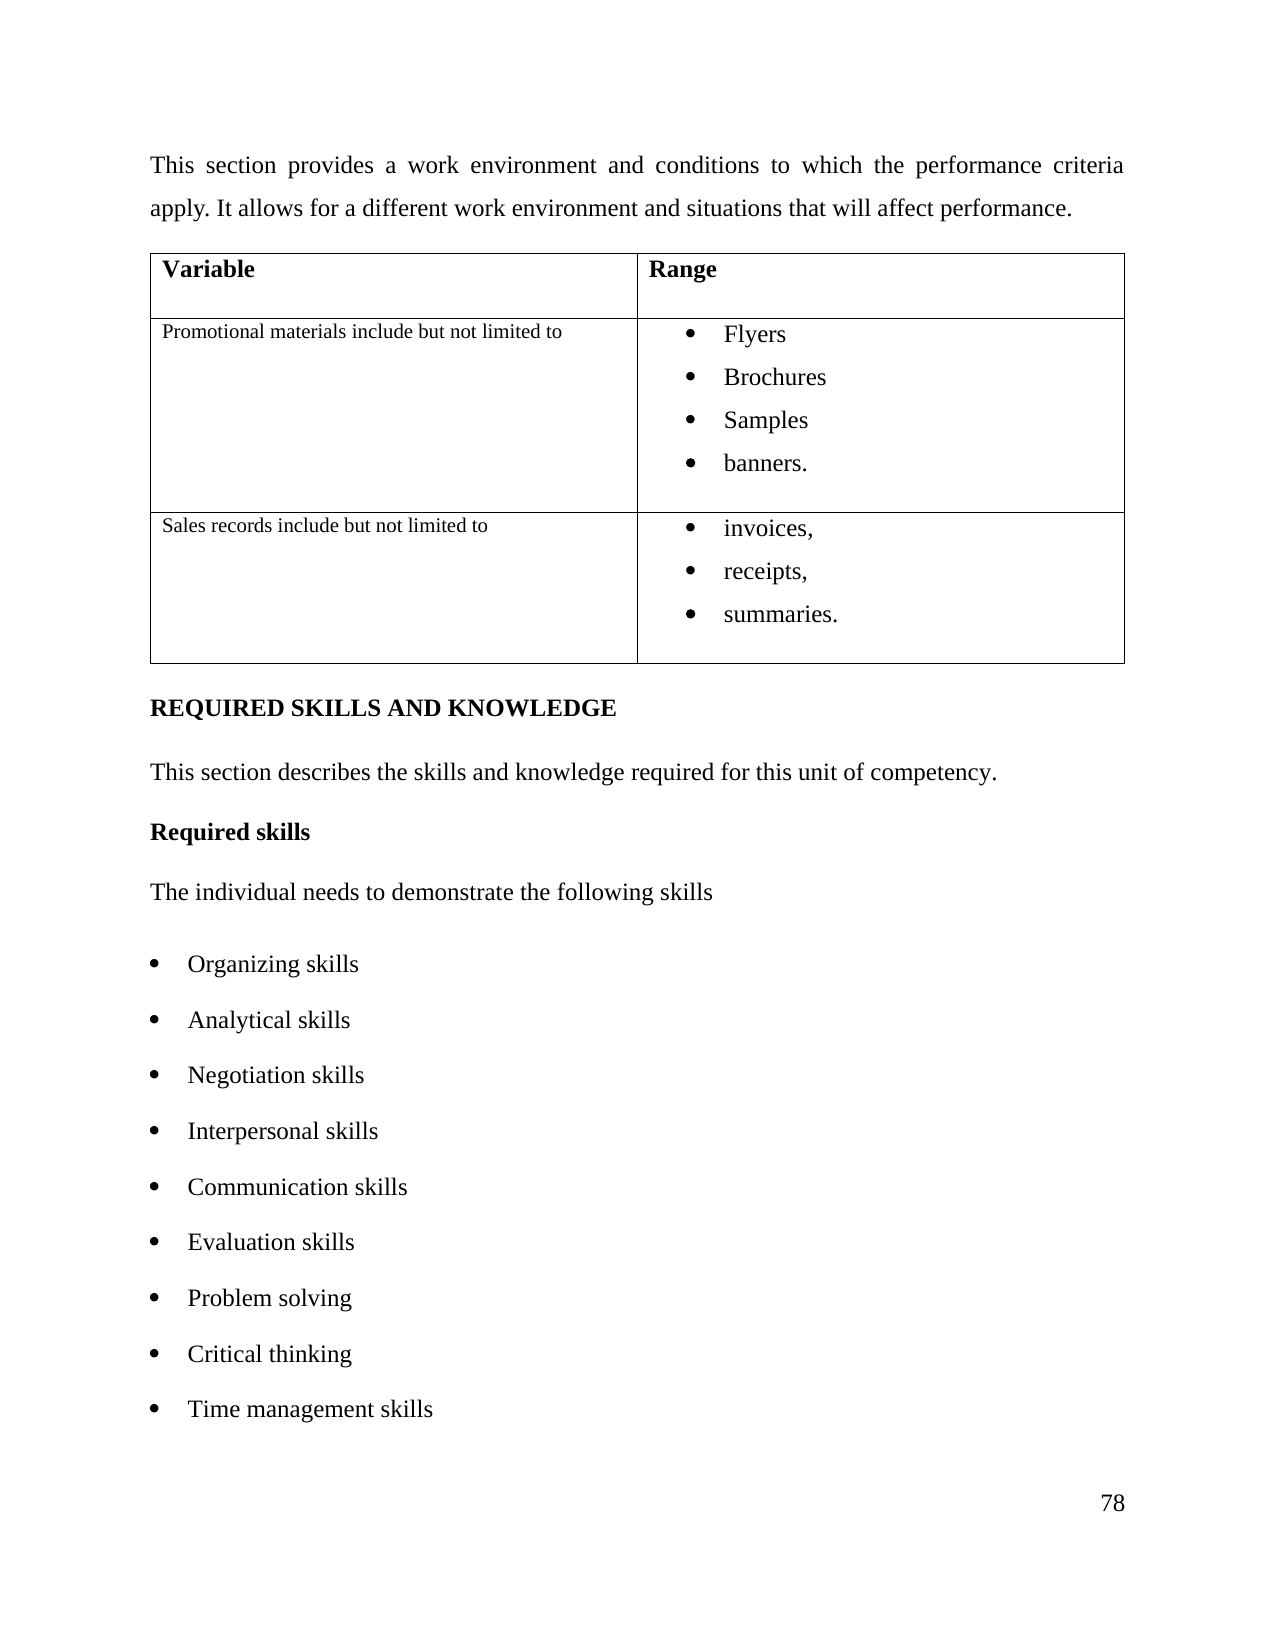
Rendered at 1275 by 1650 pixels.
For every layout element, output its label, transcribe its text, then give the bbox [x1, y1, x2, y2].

list Communication skills [150, 1172, 1118, 1201]
table_cell invoices, receipts, summaries. [638, 513, 1124, 663]
table_cell Sales records include but not limited to [151, 513, 637, 663]
list Critical thinking [150, 1339, 1118, 1367]
text This section provides a work environment and conditions to which the performance criteria apply. It allows for a different work environment and situations that will affect performance. [150, 150, 1125, 222]
list Analytical skills [150, 1005, 1118, 1034]
table_header Variable [151, 254, 637, 318]
list Time management skills [150, 1394, 1118, 1423]
table_cell Promotional materials include but not limited to [151, 319, 637, 512]
list Evaluation skills [150, 1227, 1118, 1256]
text This section describes the skills and knowledge required for this unit of competency. [150, 757, 1125, 786]
list Interpersonal skills [150, 1116, 1118, 1145]
list Negotiation skills [150, 1061, 1118, 1089]
table_header Range [638, 254, 1124, 318]
table_cell Flyers Brochures Samples banners. [638, 319, 1124, 512]
list Organizing skills [150, 949, 1118, 978]
text The individual needs to demonstrate the following skills [150, 877, 1125, 906]
text REQUIRED SKILLS AND KNOWLEDGE [150, 693, 1125, 722]
list Problem solving [150, 1283, 1118, 1312]
text Required skills [150, 817, 1125, 846]
